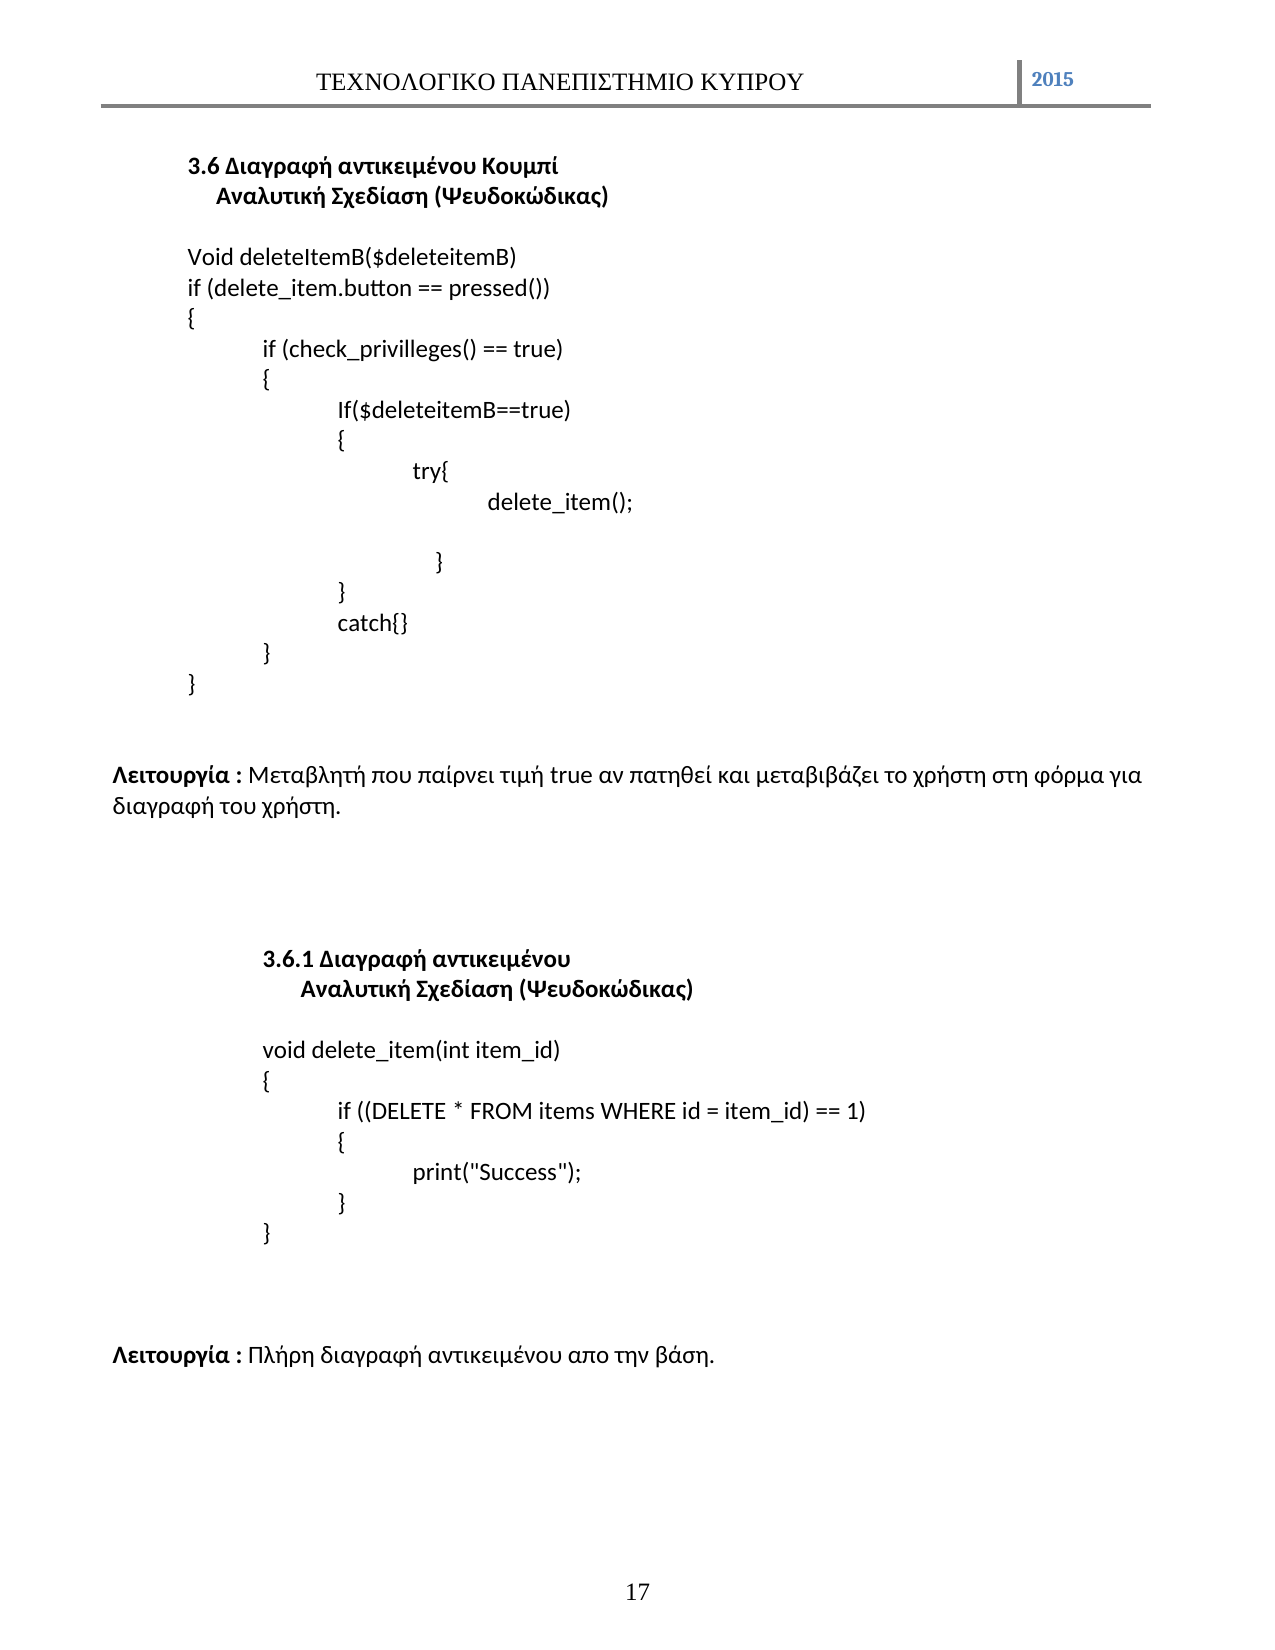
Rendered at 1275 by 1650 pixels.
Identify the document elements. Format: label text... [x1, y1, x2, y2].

text try{ [337, 455, 1162, 486]
text { [187, 303, 1162, 333]
text { [187, 425, 1162, 455]
text Αναλυτική Σχεδίαση (Ψευδοκώδικας) [112, 181, 1162, 211]
text Λειτουργία : Πλήρη διαγραφή αντικειμένου απο την βάση. [112, 1339, 1162, 1370]
text delete_item(); [187, 486, 1162, 516]
text { [262, 1065, 1162, 1095]
text void delete_item(int item_id) [262, 1034, 1162, 1065]
text { [262, 1126, 1162, 1156]
text } [262, 1187, 1162, 1217]
text 3.6.1 Διαγραφή αντικειμένου [187, 943, 1162, 973]
text If($deleteitemB==true) [187, 394, 1162, 425]
text } [187, 638, 1162, 668]
text } [187, 668, 1162, 699]
text } [262, 1217, 1162, 1248]
text if (check_privilleges() == true) [187, 333, 1162, 364]
text print("Success"); [262, 1156, 1162, 1187]
text catch{} [262, 607, 1162, 638]
text 3.6 Διαγραφή αντικειμένου Κουμπί [112, 150, 1162, 181]
text if ((DELETE * FROM items WHERE id = item_id) == 1) [262, 1095, 1162, 1126]
text } [187, 577, 1162, 607]
text Λειτουργία : Μεταβλητή που παίρνει τιμή true αν πατηθεί και μεταβιβάζει το χρήστη στη φόρμα για διαγραφή του χρήστη. [112, 760, 1162, 821]
text } [187, 546, 1162, 577]
text { [187, 364, 1162, 394]
text if (delete_item.button == pressed()) [187, 272, 1162, 303]
text Αναλυτική Σχεδίαση (Ψευδοκώδικας) [112, 973, 1162, 1004]
text Void deleteItemB($deleteitemB) [187, 242, 1162, 272]
